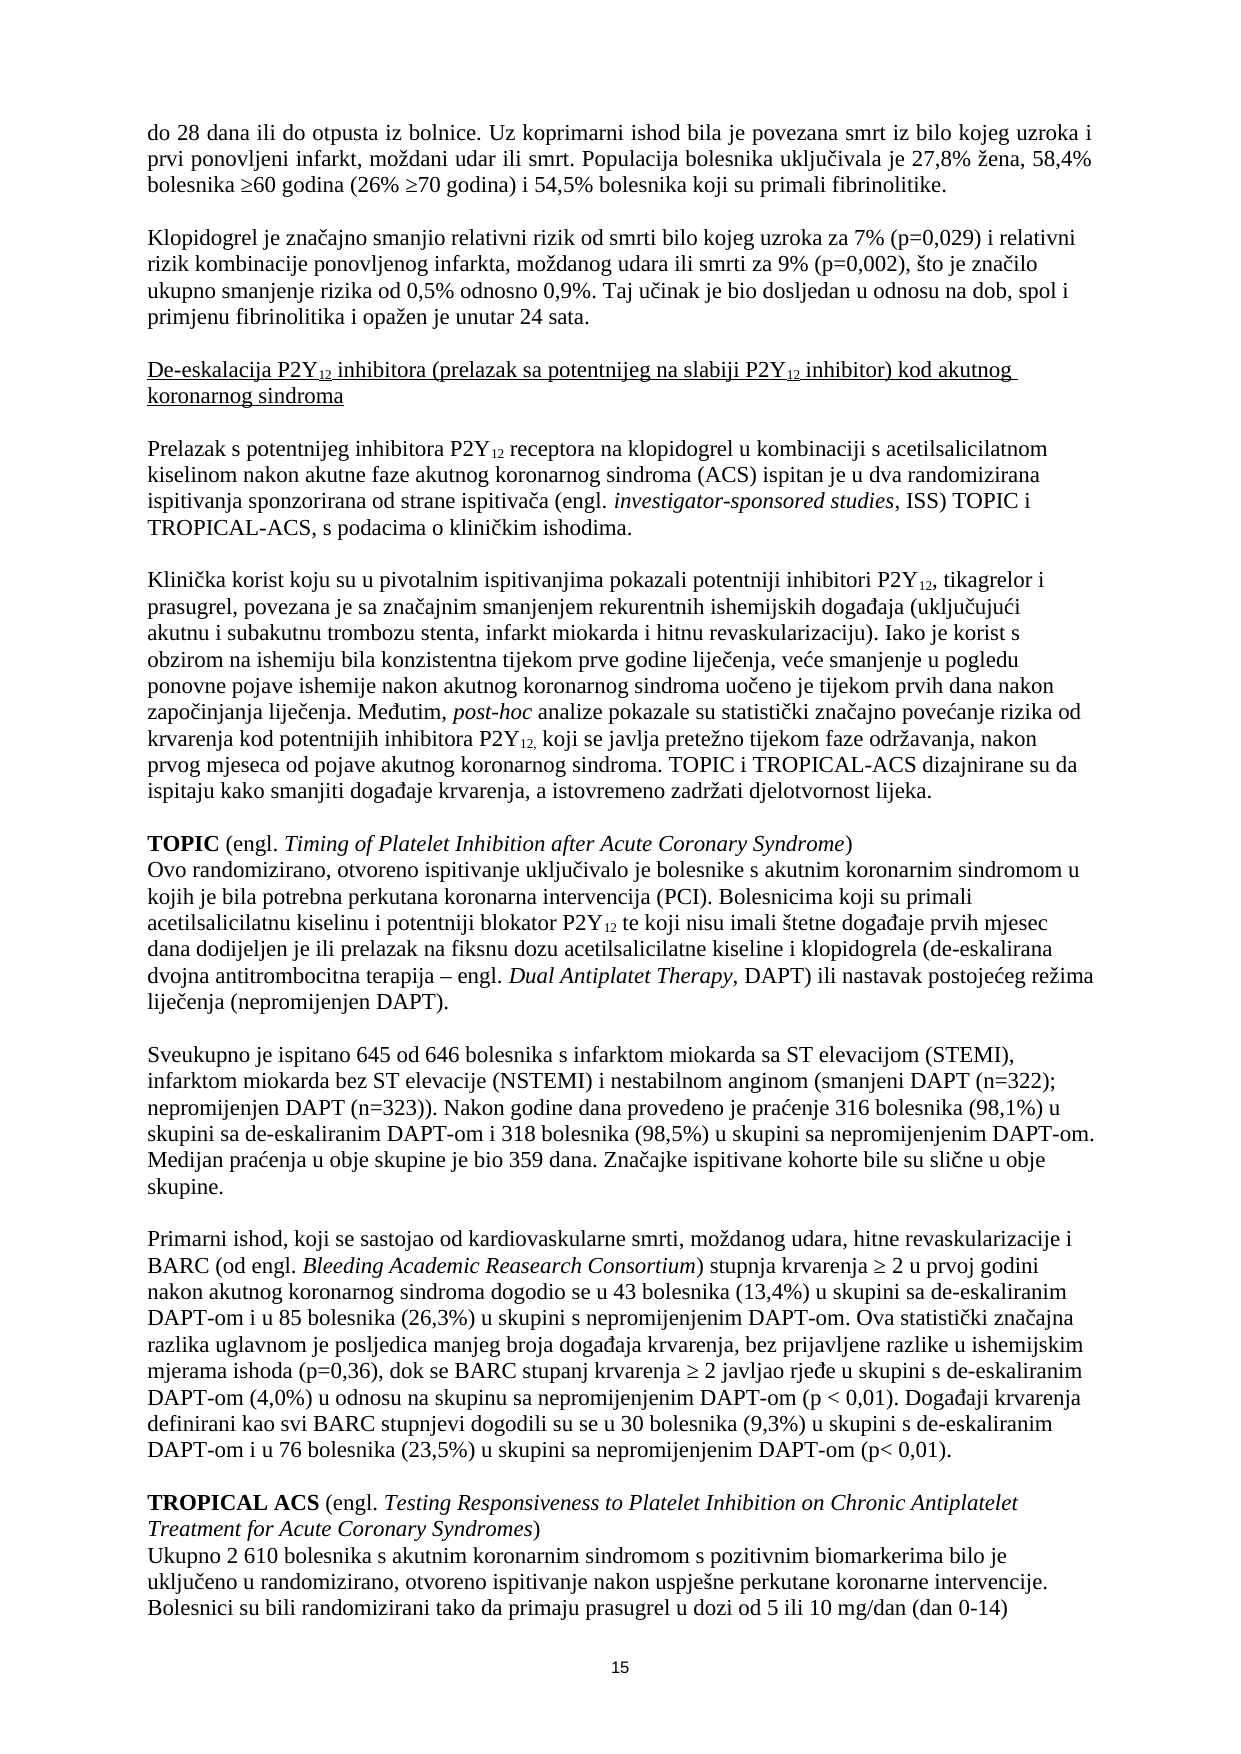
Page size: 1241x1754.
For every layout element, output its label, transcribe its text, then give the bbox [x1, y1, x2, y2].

text Klinička korist koju su u pivotalnim ispitivanjima pokazali potentniji inhibitori P2Y12, tikagrelor i prasugrel, povezana je sa značajnim smanjenjem rekurentnih ishemijskih događaja (uključujući [147, 567, 1093, 619]
text TOPIC (engl. Timing of Platelet Inhibition after Acute Coronary Syndrome) [147, 830, 1096, 856]
text Klopidogrel je značajno smanjio relativni rizik od smrti bilo kojeg uzroka za 7% (p=0,029) i relativni rizik kombinacije ponovljenog infarkta, moždanog udara ili smrti za 9% (p=0,002), što je značilo ukupno smanjenje rizika od 0,5% odnosno 0,9%. Taj učinak je bio dosljedan u odnosu na dob, spol i primjenu fibrinolitika i opažen je unutar 24 sata. [147, 224, 1093, 329]
text Primarni ishod, koji se sastojao od kardiovaskularne smrti, moždanog udara, hitne revaskularizacije i BARC (od engl. Bleeding Academic Reasearch Consortium) stupnja krvarenja ≥ 2 u prvoj godini nakon akutnog koronarnog sindroma dogodio se u 43 bolesnika (13,4%) u skupini sa de-eskaliranim DAPT-om i u 85 bolesnika (26,3%) u skupini s nepromijenjenim DAPT-om. Ova statistički značajna razlika uglavnom je posljedica manjeg broja događaja krvarenja, bez prijavljene razlike u ishemijskim mjerama ishoda (p=0,36), dok se BARC stupanj krvarenja ≥ 2 javljao rjeđe u skupini s de-eskaliranim DAPT-om (4,0%) u odnosu na skupinu sa nepromijenjenim DAPT-om (p < 0,01). Događaji krvarenja definirani kao svi BARC stupnjevi dogodili su se u 30 bolesnika (9,3%) u skupini s de-eskaliranim DAPT-om i u 76 bolesnika (23,5%) u skupini sa nepromijenjenim DAPT-om (p< 0,01). [147, 1225, 1096, 1463]
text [147, 1542, 1096, 1621]
text De-eskalacija P2Y12 inhibitora (prelazak sa potentnijeg na slabiji P2Y12 inhibitor) kod akutnog koronarnog sindroma [147, 356, 1093, 408]
text Ovo randomizirano, otvoreno ispitivanje uključivalo je bolesnike s akutnim koronarnim sindromom u kojih je bila potrebna perkutana koronarna intervencija (PCI). Bolesnicima koji su primali acetilsalicilatnu kiselinu i potentniji blokator P2Y12 te koji nisu imali štetne događaje prvih mjesec dana dodijeljen je ili prelazak na fiksnu dozu acetilsalicilatne kiseline i klopidogrela (de-eskalirana dvojna antitrombocitna terapija – engl. Dual Antiplatet Therapy, DAPT) ili nastavak postojećeg režima liječenja (nepromijenjen DAPT). [147, 856, 1096, 1014]
text Sveukupno je ispitano 645 od 646 bolesnika s infarktom miokarda sa ST elevacijom (STEMI), infarktom miokarda bez ST elevacije (NSTEMI) i nestabilnom anginom (smanjeni DAPT (n=322); nepromijenjen DAPT (n=323)). Nakon godine dana provedeno je praćenje 316 bolesnika (98,1%) u skupini sa de-eskaliranim DAPT-om i 318 bolesnika (98,5%) u skupini sa nepromijenjenim DAPT-om. Medijan praćenja u obje skupine je bio 359 dana. Značajke ispitivane kohorte bile su slične u obje skupine. [147, 1041, 1096, 1199]
text Prelazak s potentnijeg inhibitora P2Y12 receptora na klopidogrel u kombinaciji s acetilsalicilatnom kiselinom nakon akutne faze akutnog koronarnog sindroma (ACS) ispitan je u dva randomizirana ispitivanja sponzorirana od strane ispitivača (engl. investigator-sponsored studies, ISS) TOPIC i TROPICAL-ACS, s podacima o kliničkim ishodima. [147, 435, 1093, 540]
text akutnu i subakutnu trombozu stenta, infarkt miokarda i hitnu revaskularizaciju). Iako je korist s obzirom na ishemiju bila konzistentna tijekom prve godine liječenja, veće smanjenje u pogledu ponovne pojave ishemije nakon akutnog koronarnog sindroma uočeno je tijekom prvih dana nakon započinjanja liječenja. Međutim, post-hoc analize pokazale su statistički značajno povećanje rizika od krvarenja kod potentnijih inhibitora P2Y12, koji se javlja pretežno tijekom faze održavanja, nakon prvog mjeseca od pojave akutnog koronarnog sindroma. TOPIC i TROPICAL-ACS dizajnirane su da ispitaju kako smanjiti događaje krvarenja, a istovremeno zadržati djelotvornost lijeka. [147, 619, 1096, 804]
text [147, 118, 1093, 198]
text TROPICAL ACS (engl. Testing Responsiveness to Platelet Inhibition on Chronic Antiplatelet Treatment for Acute Coronary Syndromes) [147, 1489, 1096, 1542]
